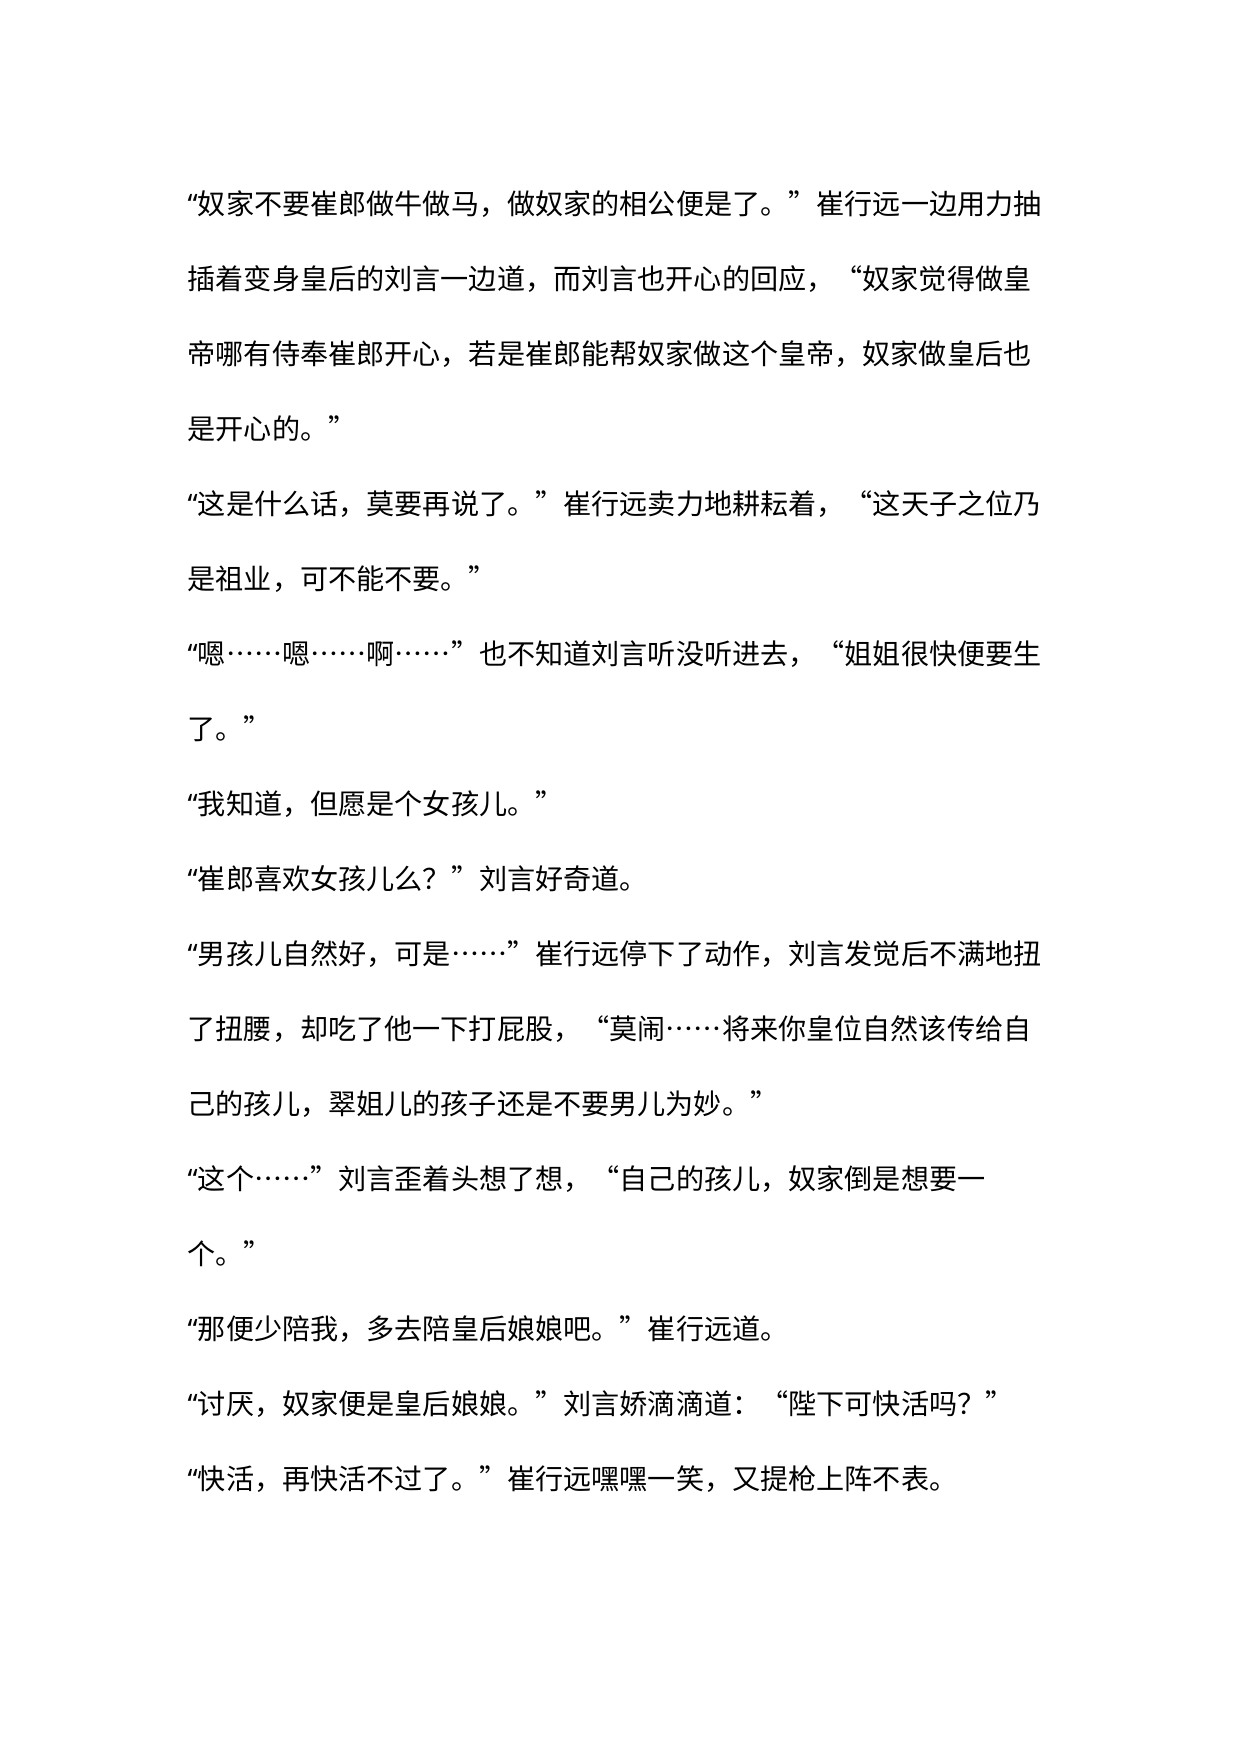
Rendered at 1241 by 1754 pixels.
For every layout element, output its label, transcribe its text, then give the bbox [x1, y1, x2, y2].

text “男孩儿自然好，可是……”崔行远停下了动作，刘言发觉后不满地扭了扭腰，却吃了他一下打屁股，“莫闹……将来你皇位自然该传给自己的孩儿，翠姐儿的孩子还是不要男儿为妙。” [187, 914, 1053, 1139]
text “那便少陪我，多去陪皇后娘娘吧。”崔行远道。 [187, 1289, 1053, 1364]
text “讨厌，奴家便是皇后娘娘。”刘言娇滴滴道：“陛下可快活吗？” [187, 1364, 1053, 1439]
text “嗯……嗯……啊……”也不知道刘言听没听进去，“姐姐很快便要生了。” [187, 614, 1053, 764]
text “崔郎喜欢女孩儿么？”刘言好奇道。 [187, 839, 1053, 914]
text “快活，再快活不过了。”崔行远嘿嘿一笑，又提枪上阵不表。 [187, 1439, 1053, 1514]
text “我知道，但愿是个女孩儿。” [187, 764, 1053, 839]
text “这是什么话，莫要再说了。”崔行远卖力地耕耘着，“这天子之位乃是祖业，可不能不要。” [187, 464, 1053, 614]
text “奴家不要崔郎做牛做马，做奴家的相公便是了。”崔行远一边用力抽插着变身皇后的刘言一边道，而刘言也开心的回应，“奴家觉得做皇帝哪有侍奉崔郎开心，若是崔郎能帮奴家做这个皇帝，奴家做皇后也是开心的。” [187, 164, 1053, 464]
text “这个……”刘言歪着头想了想，“自己的孩儿，奴家倒是想要一个。” [187, 1139, 1053, 1289]
